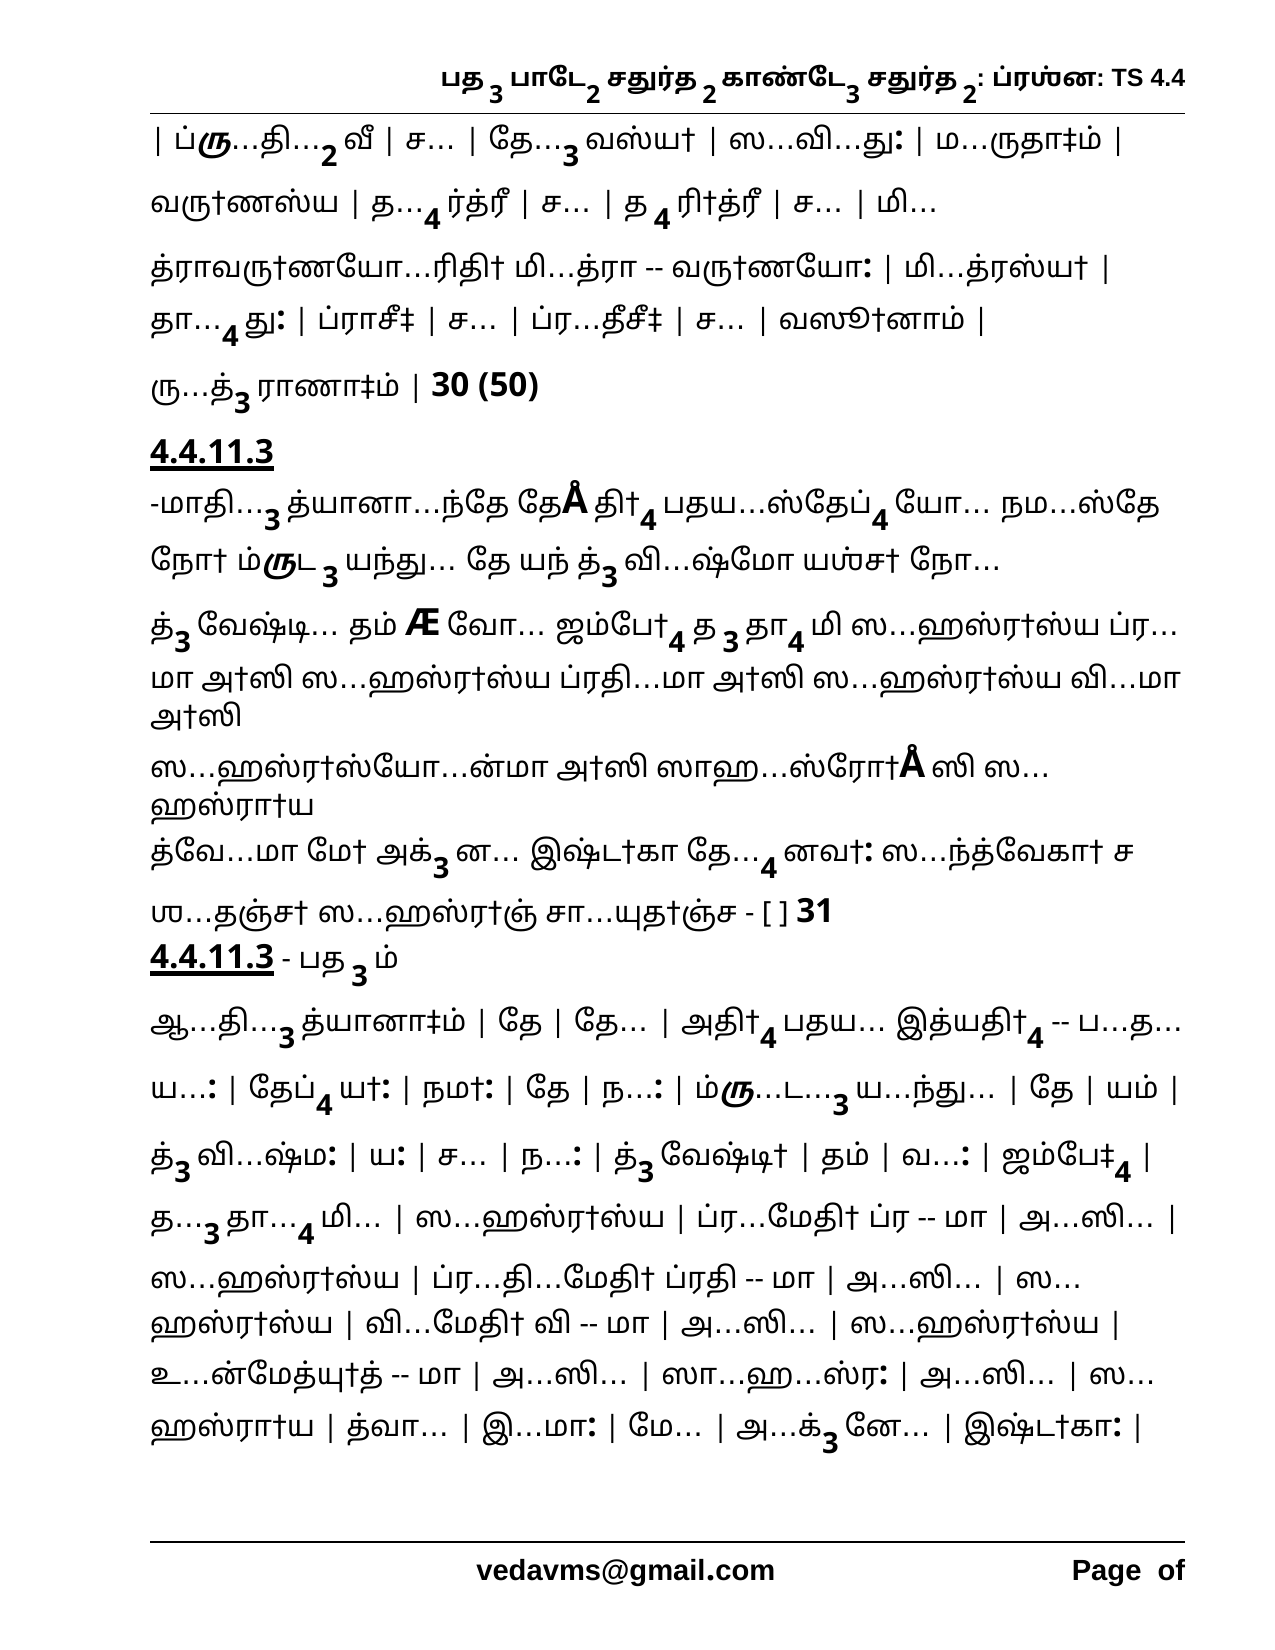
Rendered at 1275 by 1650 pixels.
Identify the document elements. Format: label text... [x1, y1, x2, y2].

text ஸ…ஹஸ்ர†ஸ்யோ…ன்மா அ†ஸி ஸாஹ…ஸ்ரோ†Åஸி ஸ…ஹஸ்ரா†ய [150, 737, 1185, 826]
text 4.4.11.3 [150, 428, 1185, 473]
text த்வே…மா மே† அக்3ன… இஷ்ட†கா தே…4னவ†: ஸ…ந்த்வேகா† ச ஶ…தஞ்ச† ஸ…ஹஸ்ர†ஞ் சா…யுத†ஞ்ச - [ ] 31 [150, 826, 1185, 933]
text 4.4.11.3 - பத3ம் [150, 933, 1185, 994]
